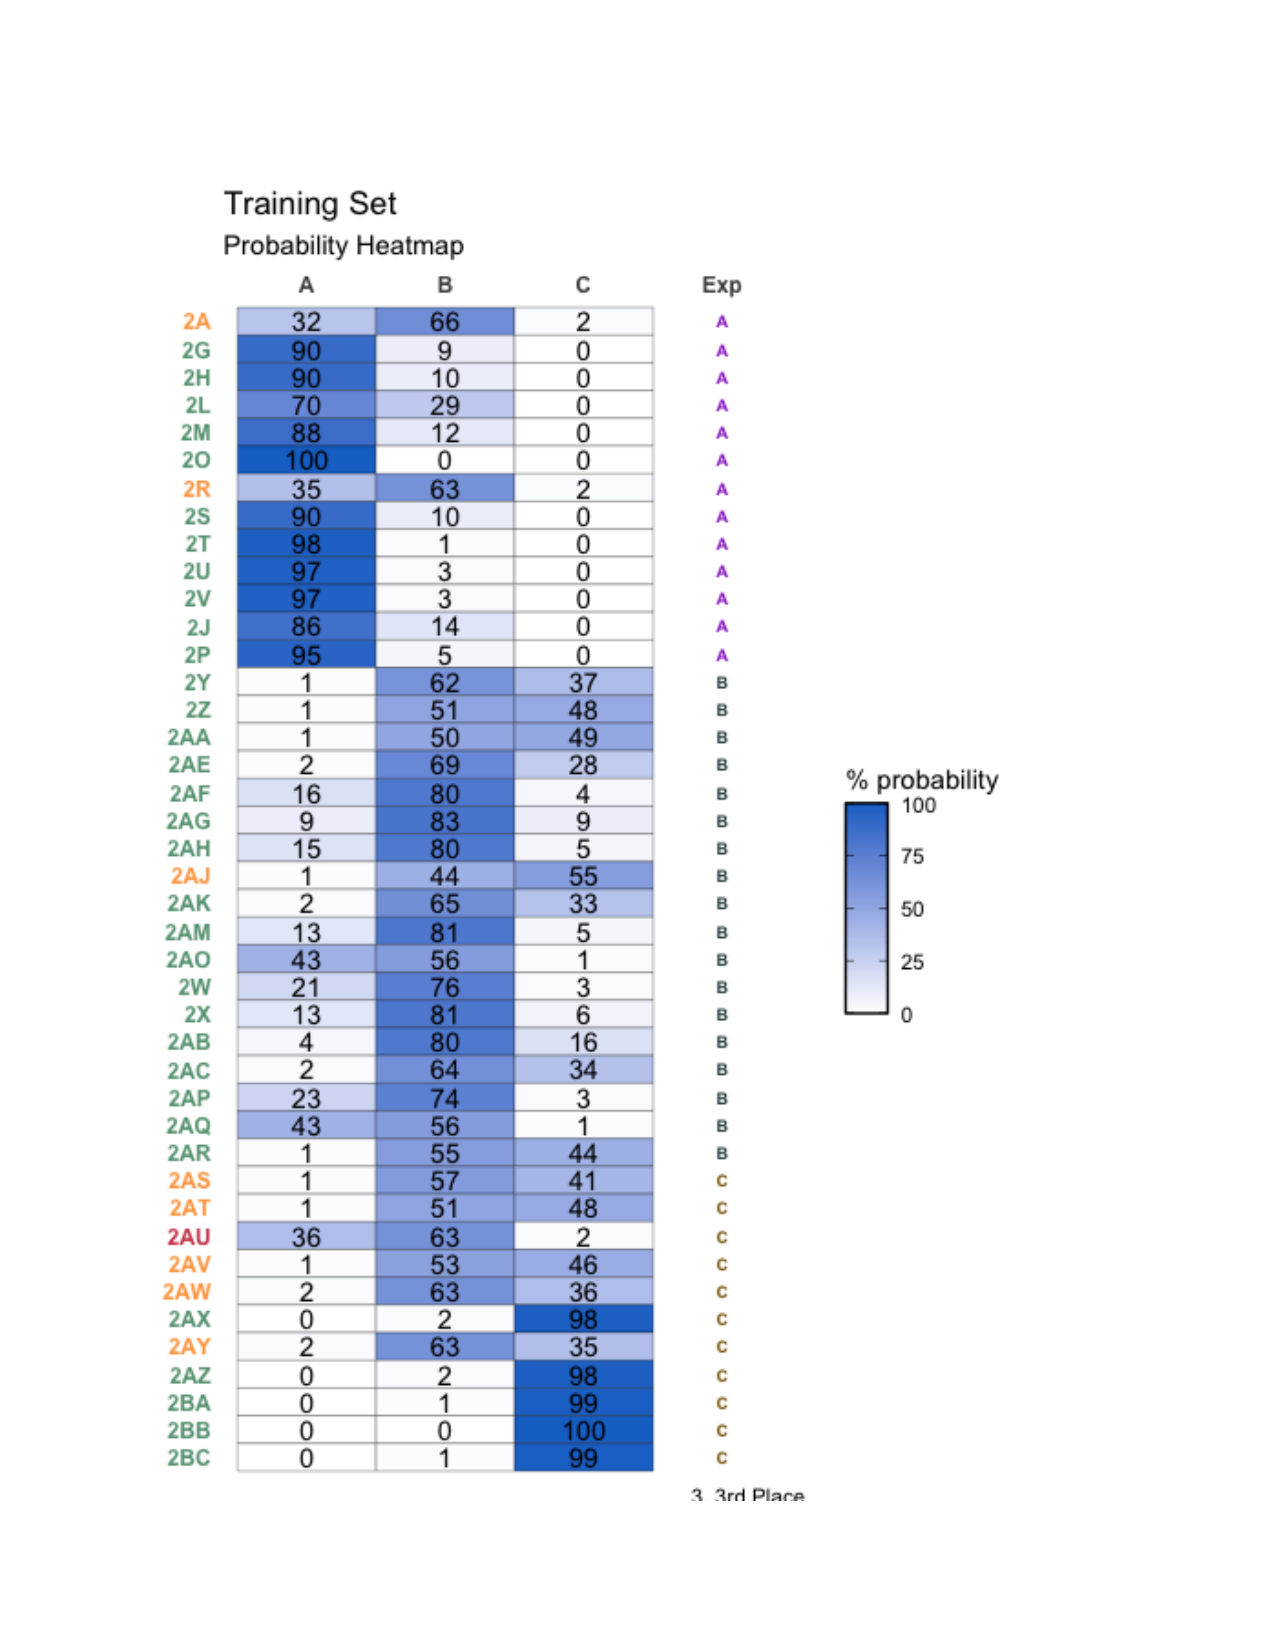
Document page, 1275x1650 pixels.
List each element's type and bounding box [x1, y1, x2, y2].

picture [150, 150, 1025, 1501]
